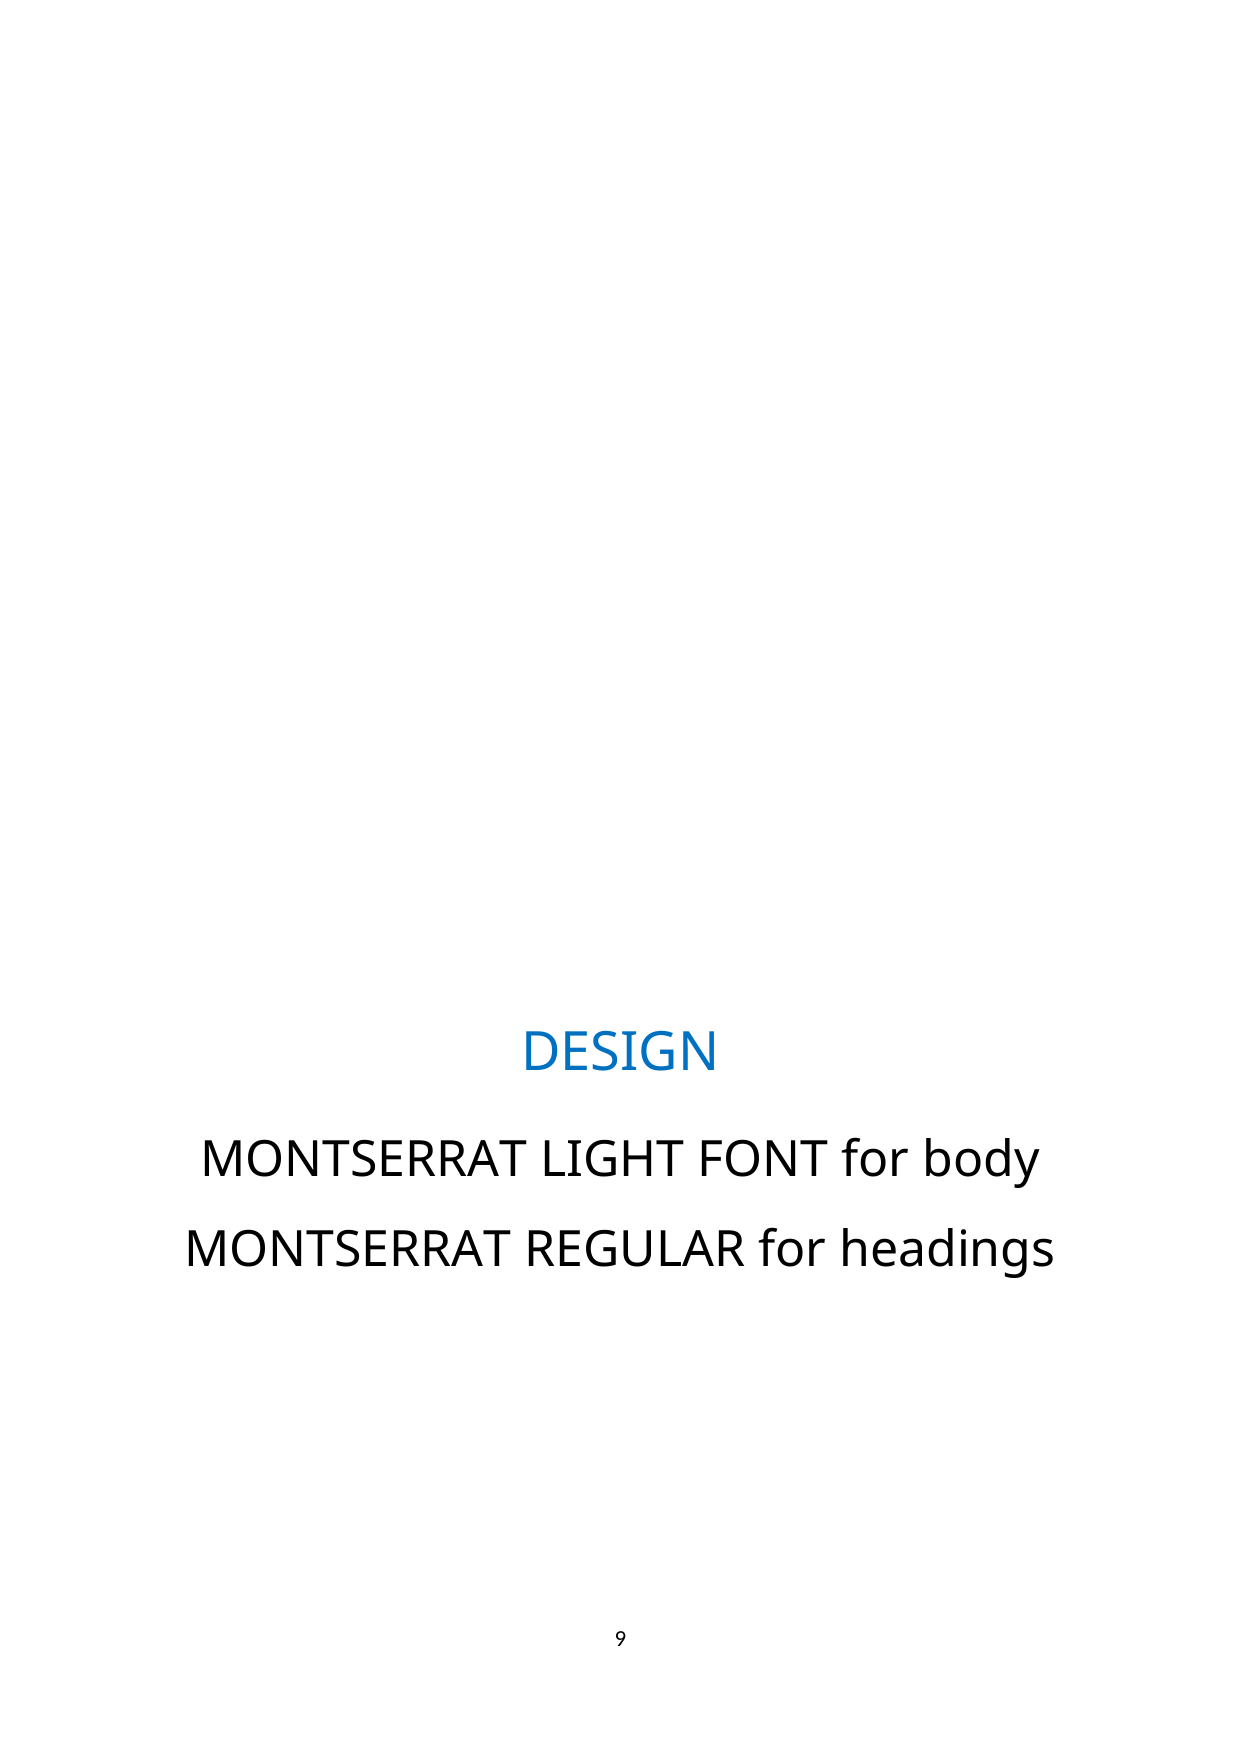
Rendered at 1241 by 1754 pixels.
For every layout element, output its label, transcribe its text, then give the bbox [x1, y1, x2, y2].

text MONTSERRAT REGULAR for headings [75, 1213, 1165, 1281]
text MONTSERRAT LIGHT FONT for body [75, 1123, 1165, 1191]
text DESIGN [75, 1012, 1165, 1086]
